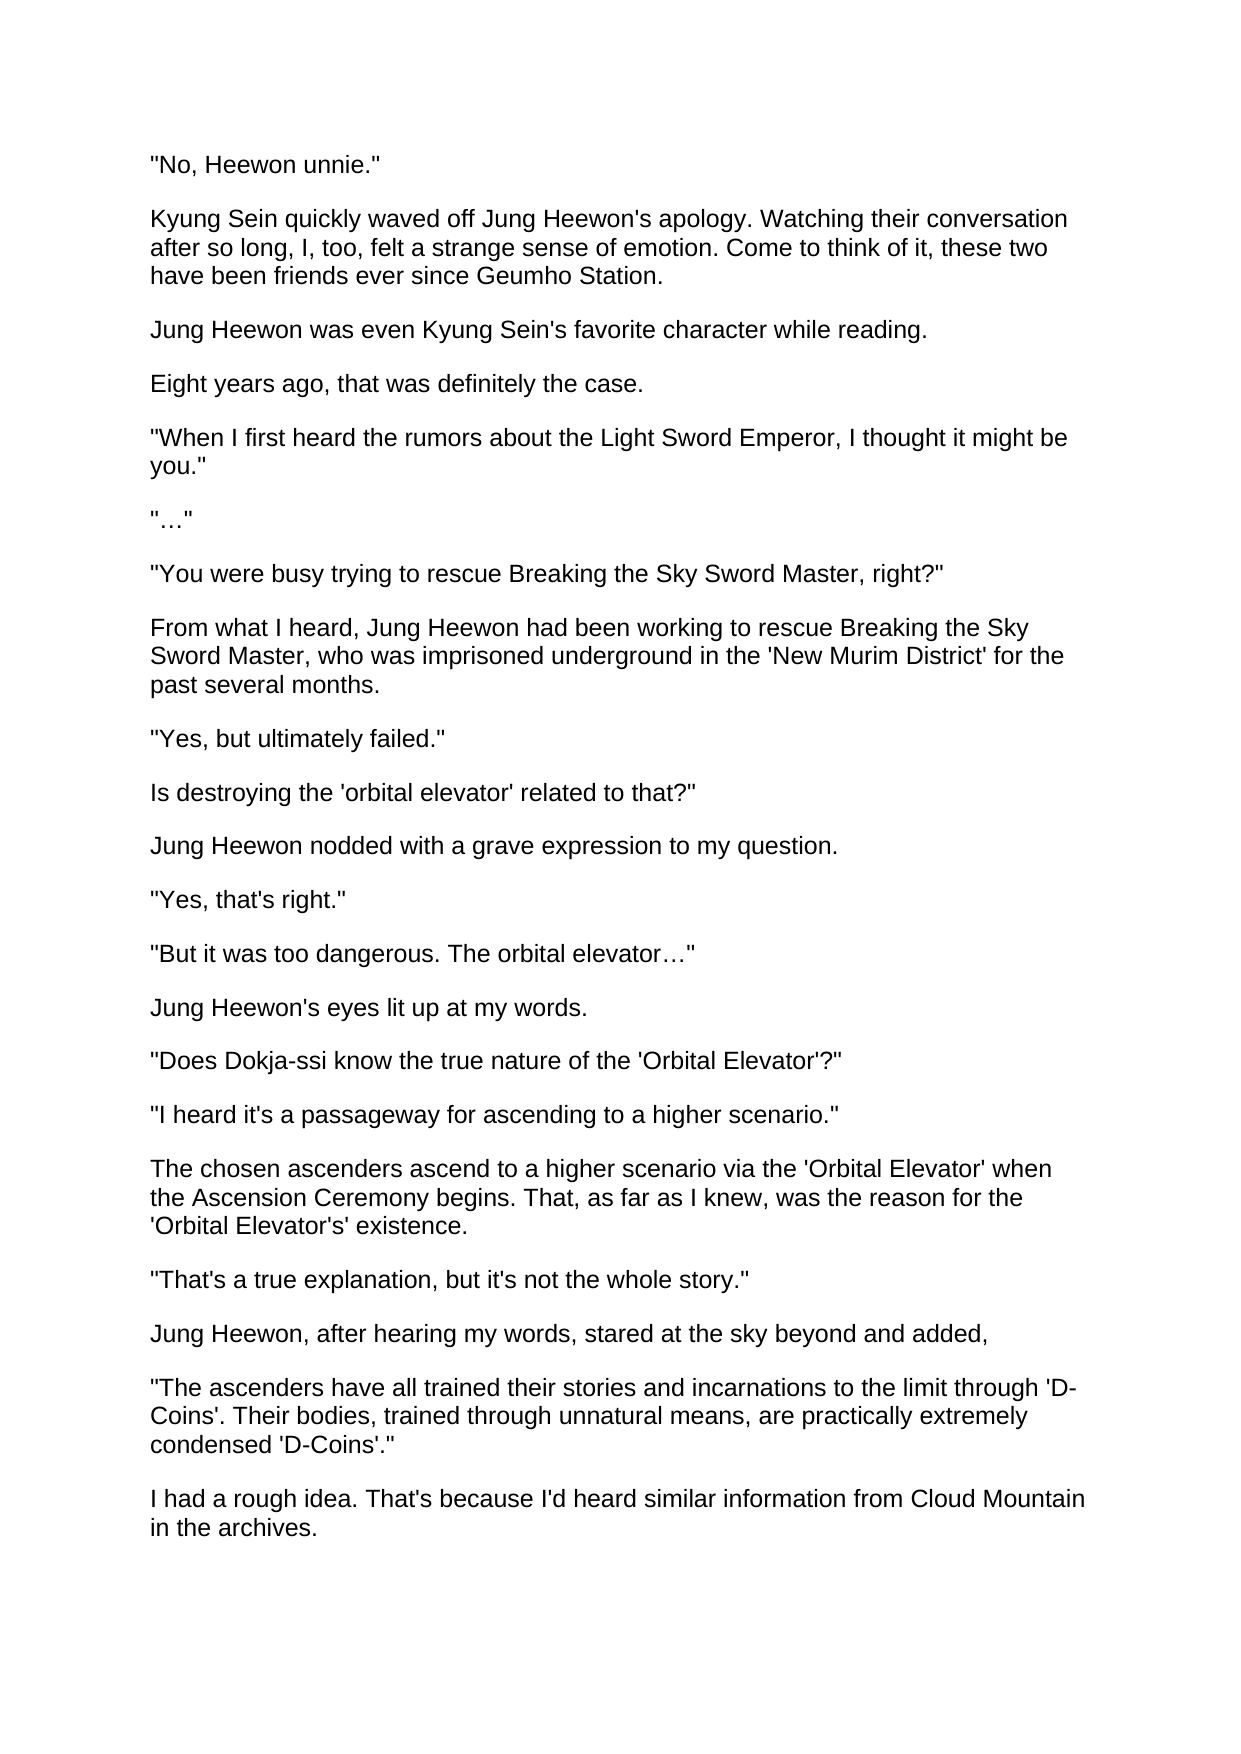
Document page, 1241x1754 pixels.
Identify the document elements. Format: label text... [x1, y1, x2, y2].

text Eight years ago, that was definitely the case. [150, 369, 1090, 397]
text Kyung Sein quickly waved off Jung Heewon's apology. Watching their conversation after so long, I, too, felt a strange sense of emotion. Come to think of it, these two have been friends ever since Geumho Station. [150, 204, 1090, 290]
text "No, Heewon unnie." [150, 150, 1090, 179]
text Jung Heewon, after hearing my words, stared at the sky beyond and added, [150, 1319, 1090, 1347]
text "But it was too dangerous. The orbital elevator…" [150, 939, 1090, 967]
text Jung Heewon's eyes lit up at my words. [150, 992, 1090, 1021]
text "When I first heard the rumors about the Light Sword Emperor, I thought it might be you." [150, 422, 1090, 480]
text "The ascenders have all trained their stories and incarnations to the limit through 'D-Coins'. Their bodies, trained through unnatural means, are practically extremely condensed 'D-Coins'." [150, 1372, 1090, 1459]
text "I heard it's a passageway for ascending to a higher scenario." [150, 1100, 1090, 1129]
text "You were busy trying to rescue Breaking the Sky Sword Master, right?" [150, 559, 1090, 587]
text From what I heard, Jung Heewon had been working to rescue Breaking the Sky Sword Master, who was imprisoned underground in the 'New Murim District' for the past several months. [150, 612, 1090, 699]
text Jung Heewon was even Kyung Sein's favorite character while reading. [150, 315, 1090, 344]
text The chosen ascenders ascend to a higher scenario via the 'Orbital Elevator' when the Ascension Ceremony begins. That, as far as I knew, was the reason for the 'Orbital Elevator's' existence. [150, 1154, 1090, 1240]
text "That's a true explanation, but it's not the whole story." [150, 1265, 1090, 1294]
text "Does Dokja-ssi know the true nature of the 'Orbital Elevator'?" [150, 1046, 1090, 1075]
text Jung Heewon nodded with a grave expression to my question. [150, 831, 1090, 860]
text I had a rough idea. That's because I'd heard similar information from Cloud Mountain in the archives. [150, 1484, 1090, 1541]
text "…" [150, 505, 1090, 534]
text "Yes, but ultimately failed." [150, 724, 1090, 752]
text Is destroying the 'orbital elevator' related to that?" [150, 777, 1090, 806]
text "Yes, that's right." [150, 885, 1090, 914]
